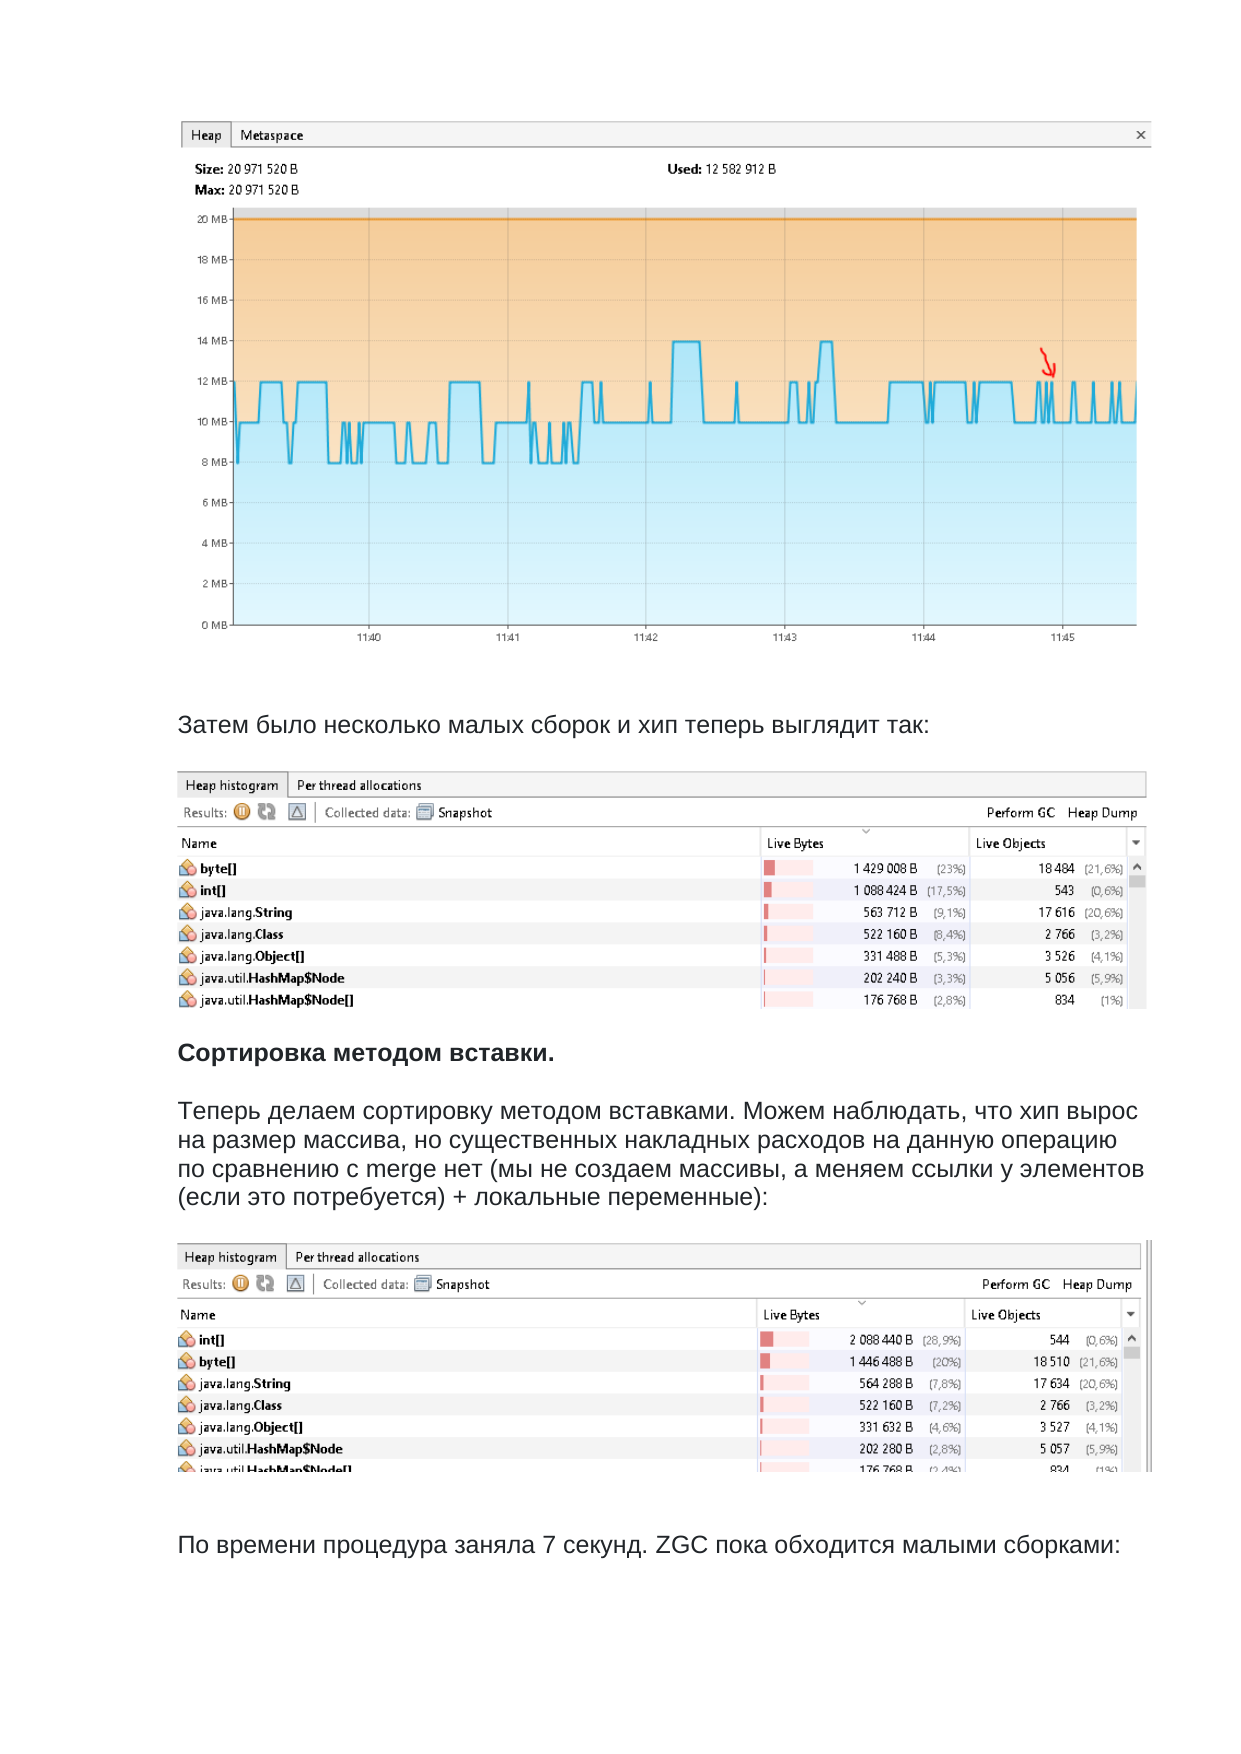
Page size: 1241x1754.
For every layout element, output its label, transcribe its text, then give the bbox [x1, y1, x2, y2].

text Сортировка методом вставки. [177, 1038, 1152, 1067]
text Затем было несколько малых сборок и хип теперь выглядит так: [177, 681, 1152, 738]
picture [177, 1240, 1152, 1472]
text По времени процедура заняла 7 секунд. ZGC пока обходится малыми сборками: [177, 1501, 1152, 1559]
picture [177, 767, 1152, 1009]
text Теперь делаем сортировку методом вставками. Можем наблюдать, что хип вырос на размер массива, но существенных накладных расходов на данную операцию по сравнению с merge нет (мы не создаем массивы, а меняем ссылки у элементов (если это потребуется) + локальные переменные): [177, 1096, 1152, 1211]
picture [177, 118, 1152, 652]
